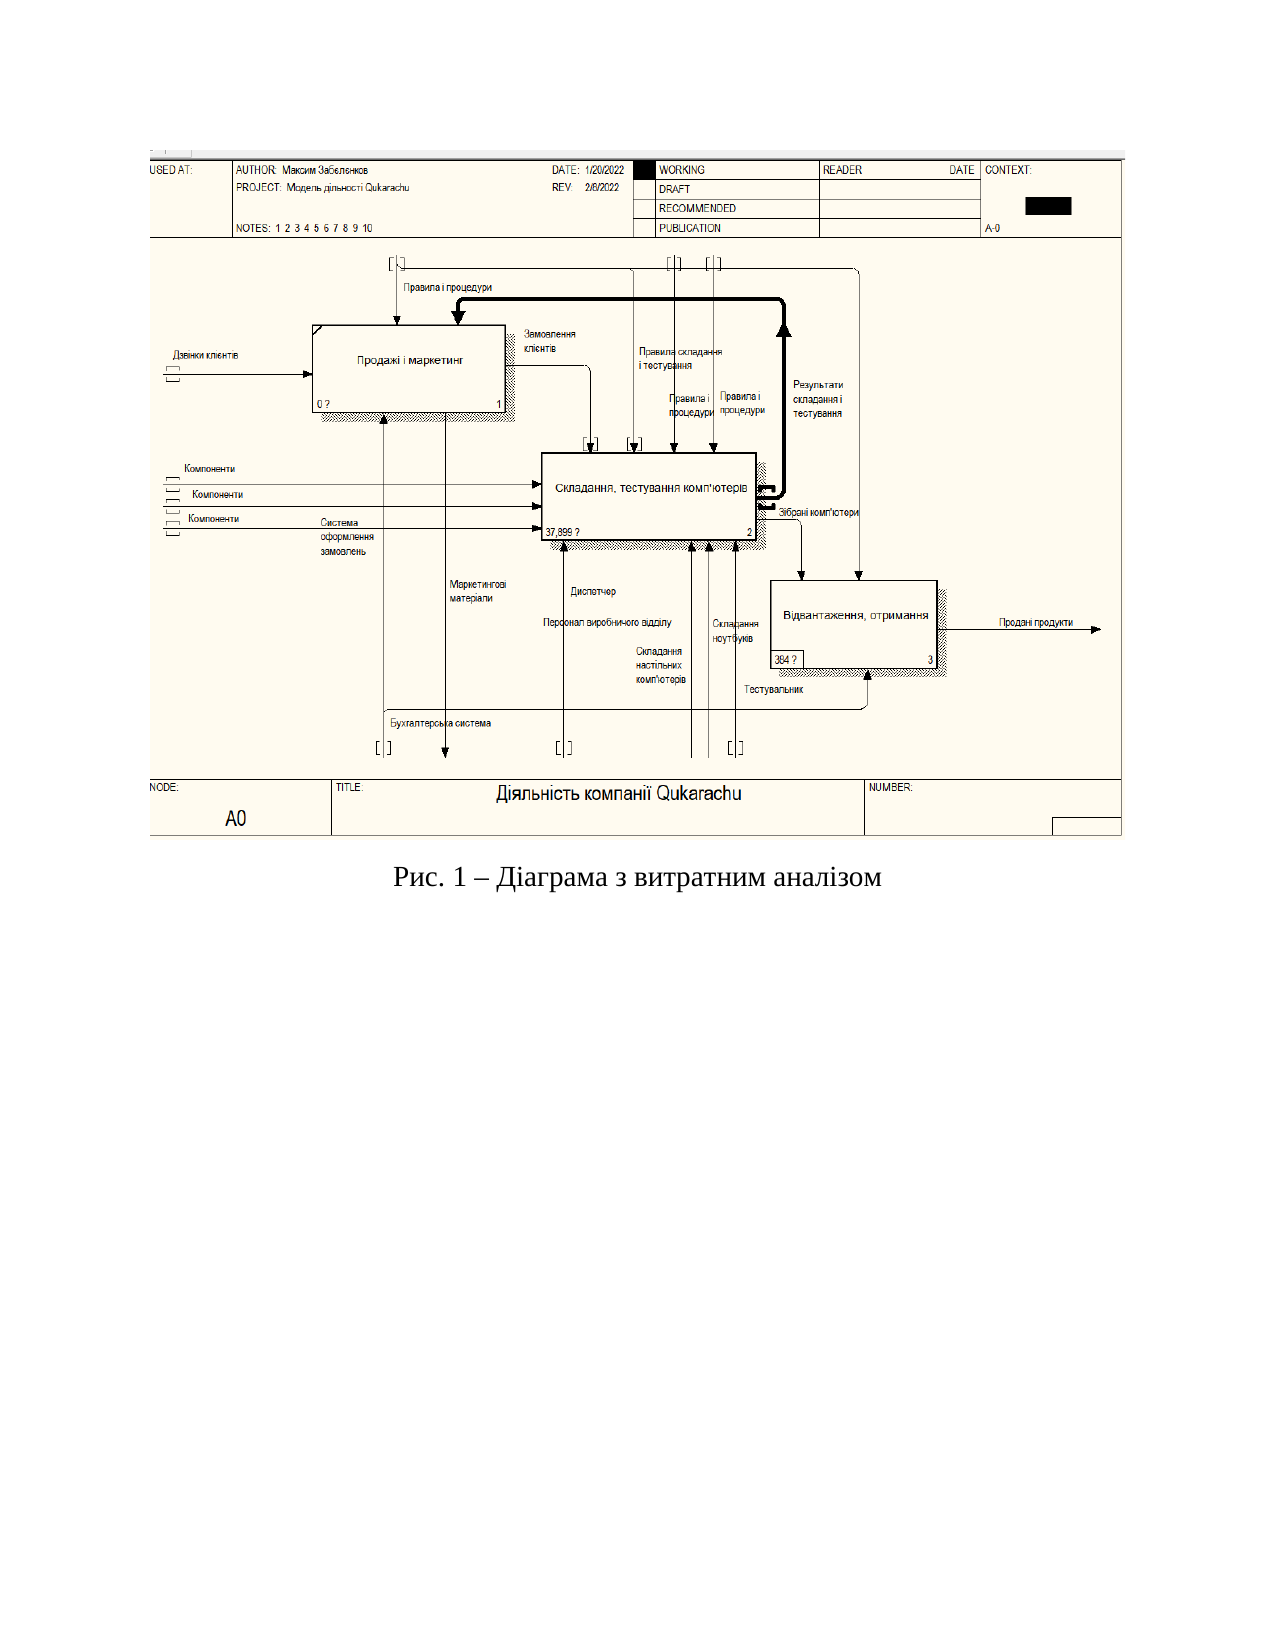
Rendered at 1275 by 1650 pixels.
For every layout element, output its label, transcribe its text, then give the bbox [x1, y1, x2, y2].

picture [150, 150, 1125, 840]
text Рис. 1 – Діаграма з витратним аналізом [150, 859, 1125, 892]
